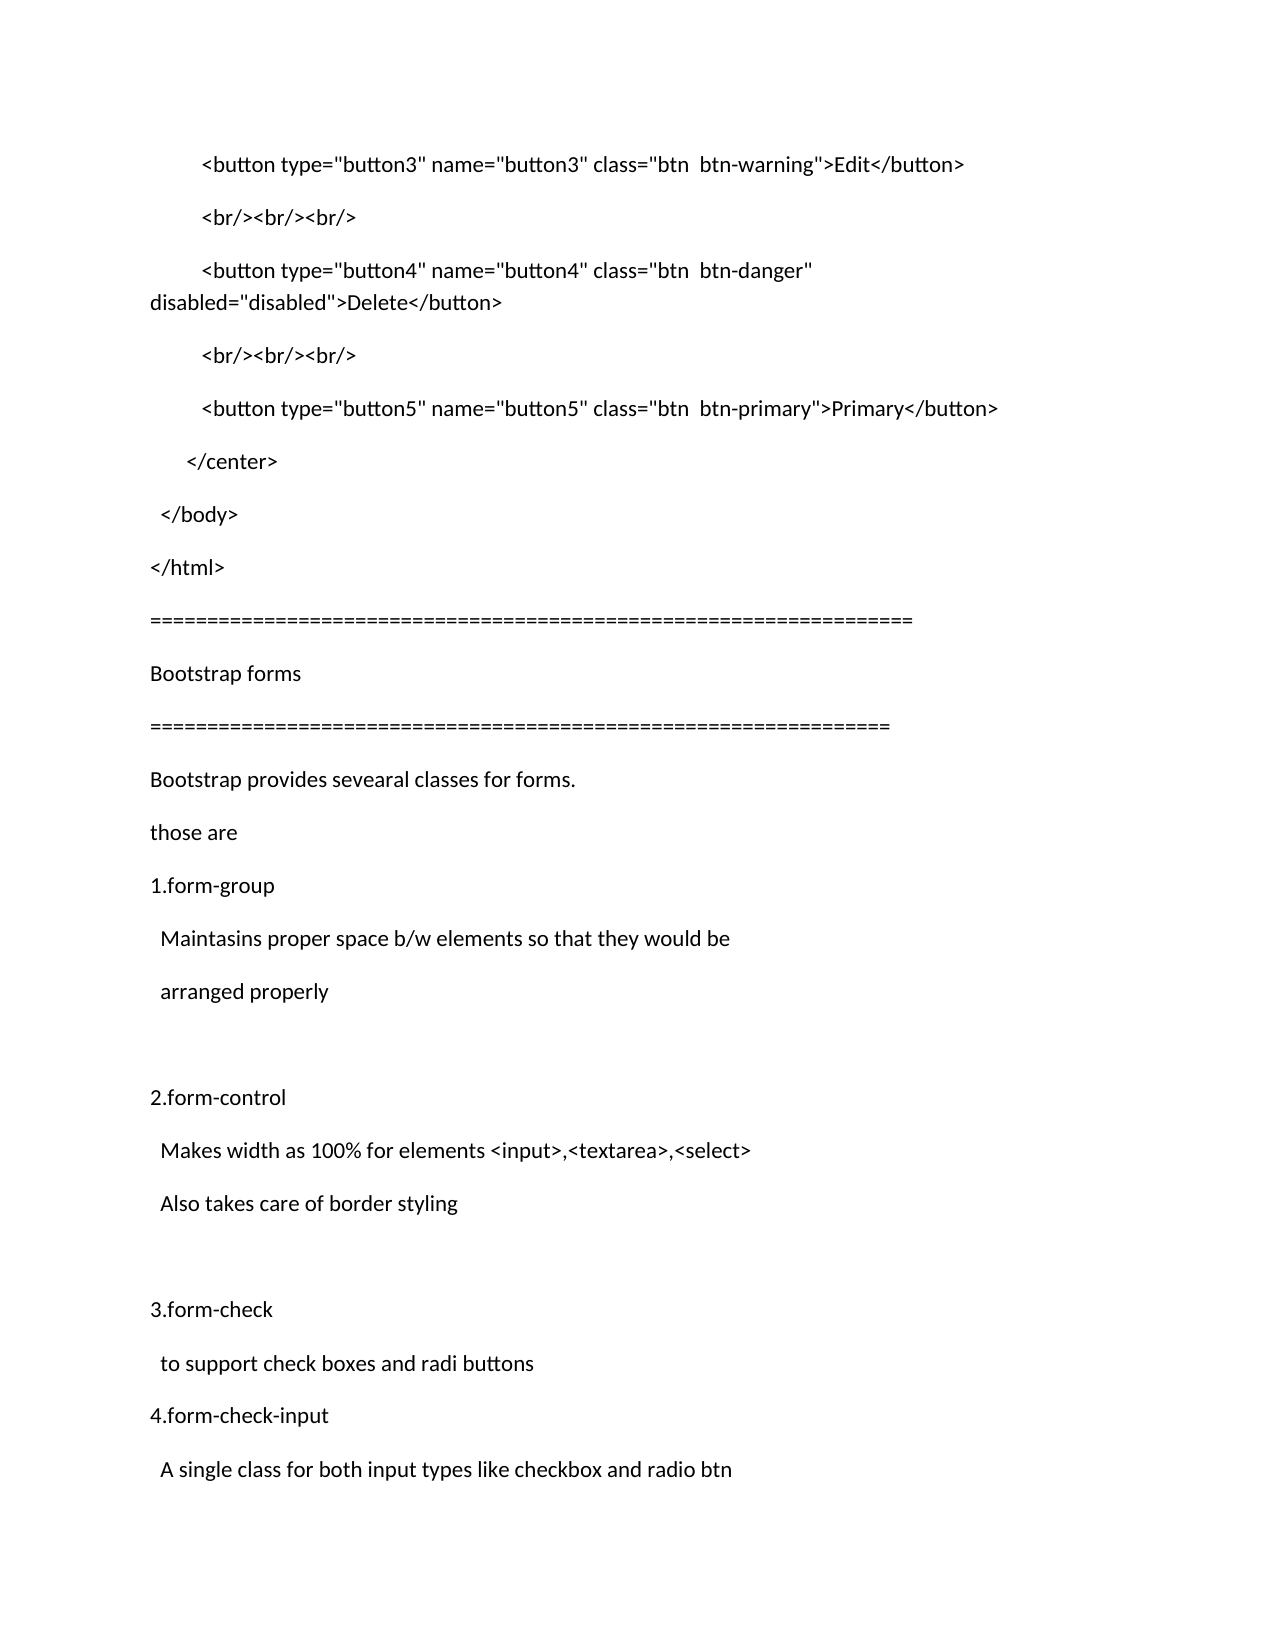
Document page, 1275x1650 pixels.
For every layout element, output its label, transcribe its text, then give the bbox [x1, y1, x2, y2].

text A single class for both input types like checkbox and radio btn [150, 1455, 1125, 1483]
text <br/><br/><br/> [150, 341, 1125, 369]
text Bootstrap provides sevearal classes for forms. [150, 765, 1125, 793]
text <button type="button4" name="button4" class="btn btn-danger" disabled="disabled">Delete</button> [150, 256, 1125, 316]
text Also takes care of border styling [150, 1189, 1125, 1218]
text ================================================================= [150, 712, 1125, 740]
text </center> [150, 447, 1125, 475]
text those are [150, 818, 1125, 846]
text Maintasins proper space b/w elements so that they would be [150, 924, 1125, 952]
text </body> [150, 500, 1125, 528]
text =================================================================== [150, 606, 1125, 634]
text to support check boxes and radi buttons [150, 1349, 1125, 1377]
text arranged properly [150, 977, 1125, 1006]
text <button type="button3" name="button3" class="btn btn-warning">Edit</button> [150, 150, 1125, 178]
text <button type="button5" name="button5" class="btn btn-primary">Primary</button> [150, 394, 1125, 422]
text 4.form-check-input [150, 1402, 1125, 1430]
text 2.form-control [150, 1083, 1125, 1112]
text 1.form-group [150, 871, 1125, 899]
text Bootstrap forms [150, 659, 1125, 687]
text 3.form-check [150, 1296, 1125, 1324]
text <br/><br/><br/> [150, 203, 1125, 231]
text </html> [150, 553, 1125, 581]
text Makes width as 100% for elements <input>,<textarea>,<select> [150, 1137, 1125, 1164]
